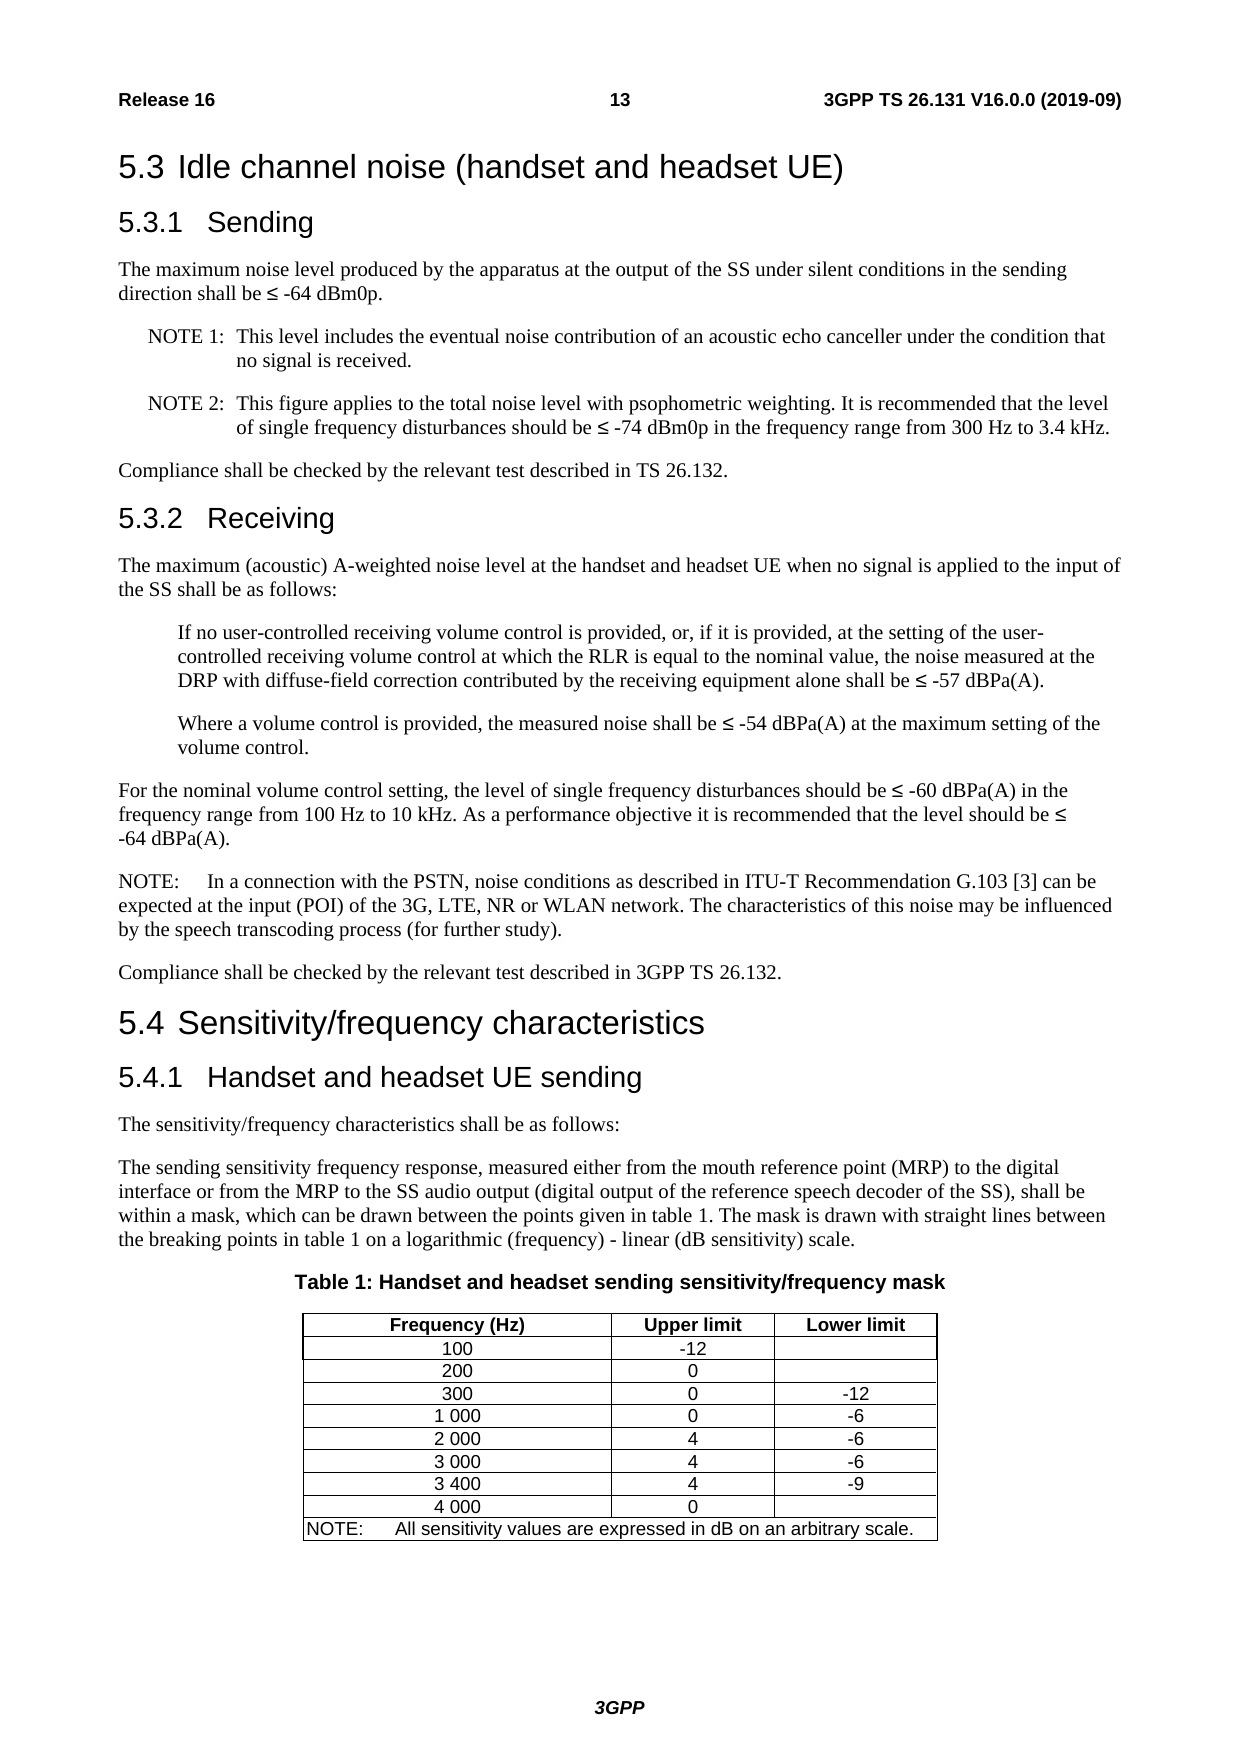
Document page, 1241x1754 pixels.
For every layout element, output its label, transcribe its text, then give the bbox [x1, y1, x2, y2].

table_cell 2 000 [304, 1428, 611, 1449]
text The sensitivity/frequency characteristics shall be as follows: [118, 1112, 1122, 1136]
text Compliance shall be checked by the relevant test described in 3GPP TS 26.132. [118, 960, 1122, 984]
text Where a volume control is provided, the measured noise shall be ≤ -54 dBPa(A) at the maximum setting of the volume control. [148, 711, 1122, 759]
table_cell 200 [304, 1360, 611, 1382]
subtitle 5.4 Sensitivity/frequency characteristics [118, 1003, 1122, 1041]
subtitle 5.3 Idle channel noise (handset and headset UE) [118, 147, 1122, 186]
text If no user-controlled receiving volume control is provided, or, if it is provided, at the setting of the user-controlled receiving volume control at which the RLR is equal to the nominal value, the noise measured at the DRP with diffuse-field correction contributed by the receiving equipment alone shall be ≤ -57 dBPa(A). [148, 620, 1122, 692]
table_cell 3 000 [304, 1450, 611, 1472]
text Compliance shall be checked by the relevant test described in TS 26.132. [118, 458, 1122, 482]
text The sending sensitivity frequency response, measured either from the mouth reference point (MRP) to the digital interface or from the MRP to the SS audio output (digital output of the reference speech decoder of the SS), shall be within a mask, which can be drawn between the points given in table 1. The mask is drawn with straight lines between the breaking points in table 1 on a logarithmic (frequency) - linear (dB sensitivity) scale. [118, 1155, 1122, 1251]
table_cell -6 [775, 1404, 937, 1427]
table_cell 4 [612, 1450, 774, 1472]
table_cell 0 [612, 1405, 774, 1427]
table_cell 0 [612, 1496, 774, 1517]
text The maximum (acoustic) A-weighted noise level at the handset and headset UE when no signal is applied to the input of the SS shall be as follows: [118, 553, 1122, 601]
table_cell 1 000 [304, 1405, 611, 1427]
table_cell [775, 1360, 937, 1382]
table_cell -9 [775, 1472, 937, 1494]
table_cell -6 [775, 1427, 937, 1449]
table_header Frequency (Hz) [304, 1314, 611, 1336]
table_cell 4 [612, 1473, 774, 1494]
table_cell 300 [304, 1383, 611, 1404]
table_cell [775, 1337, 936, 1359]
text NOTE: In a connection with the PSTN, noise conditions as described in ITU-T Recommendation G.103 [3] can be expected at the input (POI) of the 3G, LTE, NR or WLAN network. The characteristics of this noise may be influenced by the speech transcoding process (for further study). [118, 869, 1122, 941]
table_cell 4 [612, 1428, 774, 1449]
table_cell 4 000 [304, 1496, 611, 1517]
text Table 1: Handset and headset sending sensitivity/frequency mask [118, 1270, 1122, 1294]
text For the nominal volume control setting, the level of single frequency disturbances should be ≤ -60 dBPa(A) in the frequency range from 100 Hz to 10 kHz. As a performance objective it is recommended that the level should be ≤ -64 dBPa(A). [118, 778, 1122, 850]
subtitle 5.4.1 Handset and headset UE sending [118, 1060, 1122, 1093]
table_cell 0 [612, 1383, 774, 1404]
table_cell -12 [612, 1337, 774, 1359]
text NOTE 1: This level includes the eventual noise contribution of an acoustic echo canceller under the condition that no signal is received. [148, 324, 1122, 372]
table_cell NOTE: All sensitivity values are expressed in dB on an arbitrary scale. [304, 1517, 937, 1540]
table_cell -12 [775, 1382, 937, 1404]
table_cell 0 [612, 1360, 774, 1382]
table_cell 100 [304, 1337, 611, 1359]
subtitle 5.3.1 Sending [118, 205, 1122, 238]
table_cell [775, 1495, 937, 1517]
text NOTE 2: This figure applies to the total noise level with psophometric weighting. It is recommended that the level of single frequency disturbances should be ≤ -74 dBm0p in the frequency range from 300 Hz to 3.4 kHz. [148, 391, 1122, 439]
text The maximum noise level produced by the apparatus at the output of the SS under silent conditions in the sending direction shall be ≤ -64 dBm0p. [118, 257, 1122, 305]
table_cell -6 [775, 1449, 937, 1472]
table_cell 3 400 [304, 1473, 611, 1494]
subtitle 5.3.2 Receiving [118, 501, 1122, 534]
table_header Lower limit [775, 1314, 936, 1336]
table_header Upper limit [612, 1314, 774, 1336]
